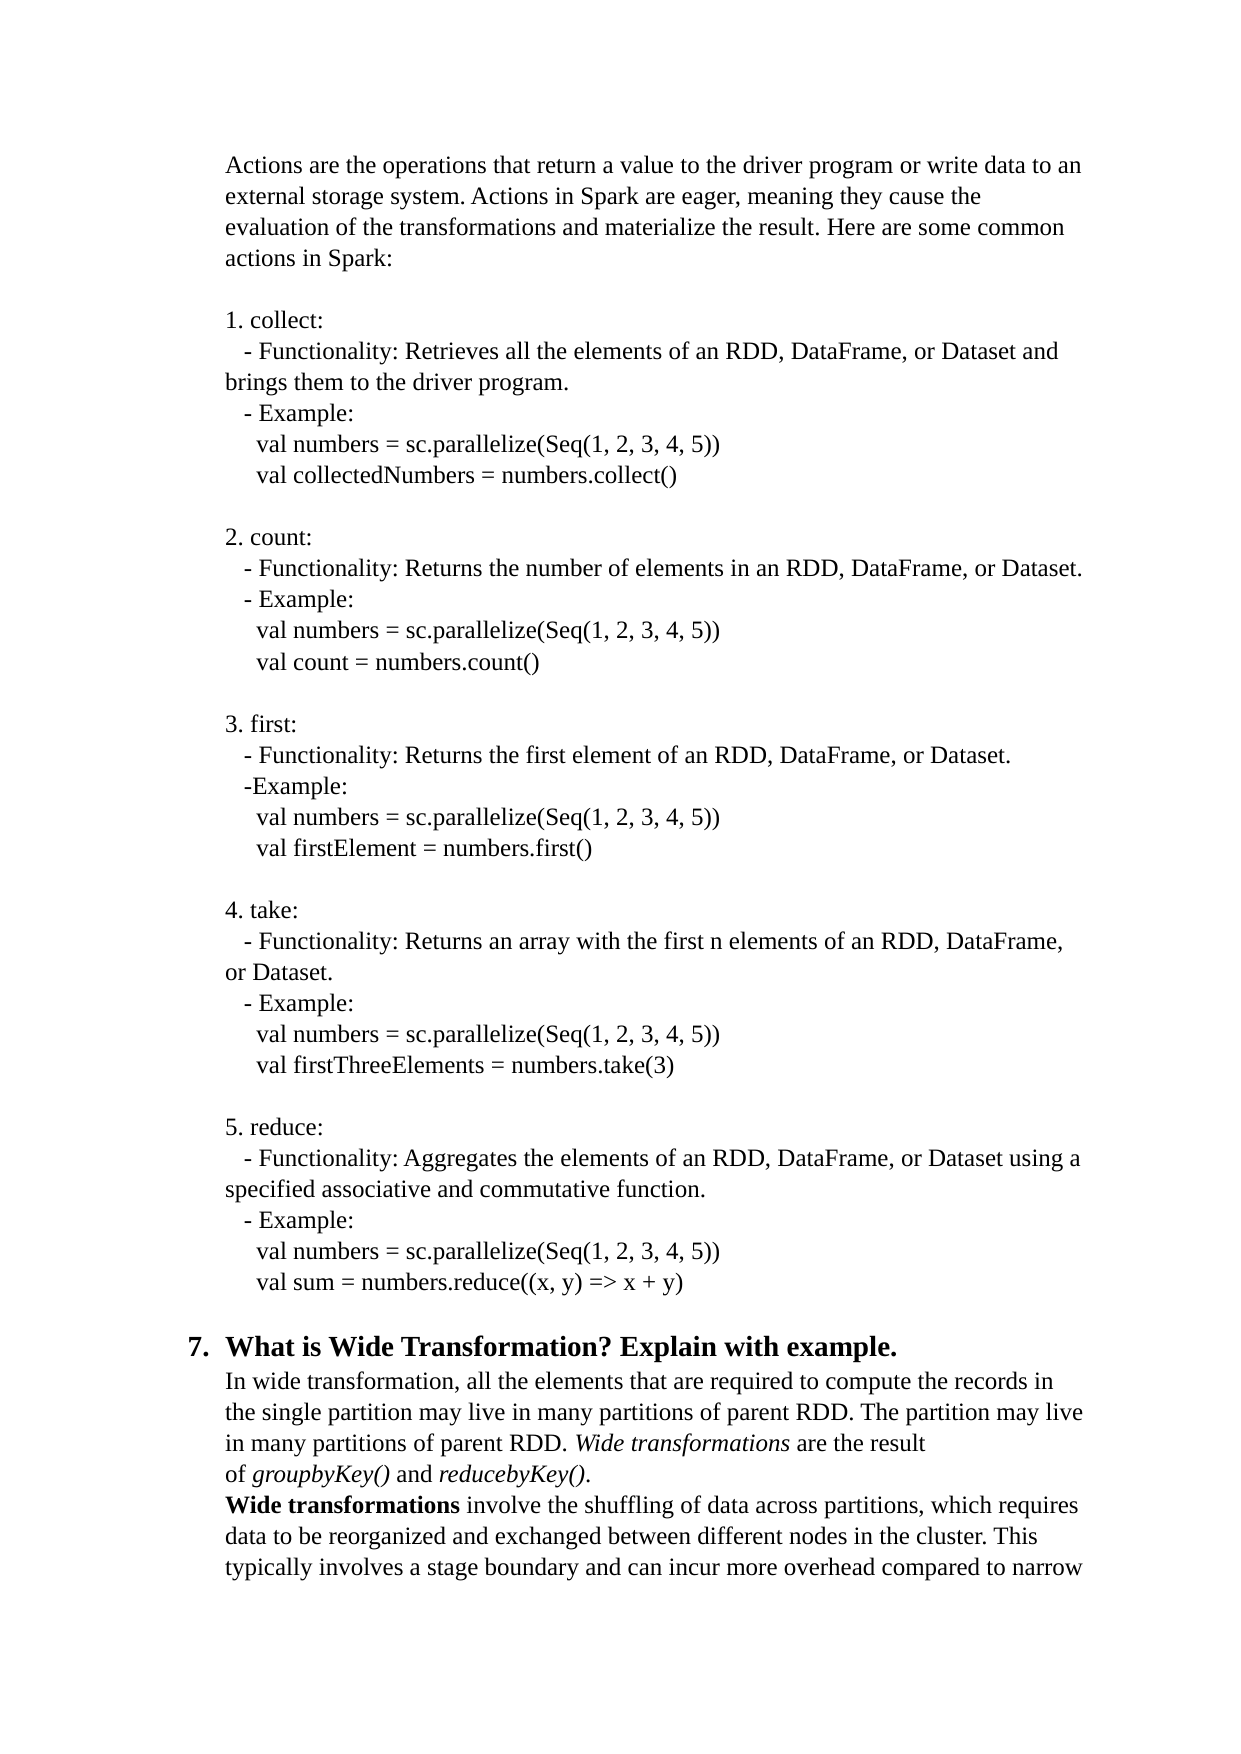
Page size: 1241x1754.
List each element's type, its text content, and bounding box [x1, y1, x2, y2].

list val firstThreeElements = numbers.take(3) [225, 1050, 1090, 1079]
list val collectedNumbers = numbers.collect() [225, 460, 1090, 489]
list val sum = numbers.reduce((x, y) => x + y) [225, 1267, 1090, 1296]
list What is Wide Transformation? Explain with example. [187, 1329, 1090, 1363]
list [225, 1490, 1090, 1581]
list - Functionality: Returns the first element of an RDD, DataFrame, or Dataset. [225, 740, 1090, 768]
list - Example: [225, 988, 1090, 1017]
list val numbers = sc.parallelize(Seq(1, 2, 3, 4, 5)) [225, 1019, 1090, 1048]
list val numbers = sc.parallelize(Seq(1, 2, 3, 4, 5)) [225, 1236, 1090, 1265]
list 5. reduce: [225, 1112, 1090, 1141]
list 4. take: [225, 895, 1090, 924]
list - Functionality: Aggregates the elements of an RDD, DataFrame, or Dataset using a specified associative and commutative function. [225, 1143, 1090, 1203]
list - Functionality: Returns the number of elements in an RDD, DataFrame, or Dataset. [225, 553, 1090, 582]
list - Functionality: Retrieves all the elements of an RDD, DataFrame, or Dataset and brings them to the driver program. [225, 336, 1090, 396]
list - Example: [225, 398, 1090, 427]
list val firstElement = numbers.first() [225, 833, 1090, 862]
list Actions are the operations that return a value to the driver program or write data to an external storage system. Actions in Spark are eager, meaning they cause the evaluation of the transformations and materialize the result. Here are some common actions in Spark: [225, 150, 1090, 272]
list val numbers = sc.parallelize(Seq(1, 2, 3, 4, 5)) [225, 616, 1090, 644]
list - Example: [225, 1205, 1090, 1234]
list - Functionality: Returns an array with the first n elements of an RDD, DataFrame, or Dataset. [225, 926, 1090, 986]
list -Example: [225, 771, 1090, 799]
list In wide transformation, all the elements that are required to compute the records in the single partition may live in many partitions of parent RDD. The partition may live in many partitions of parent RDD. Wide transformations are the result of groupbyKey() and reducebyKey(). [225, 1366, 1090, 1488]
list 3. first: [225, 709, 1090, 737]
list val numbers = sc.parallelize(Seq(1, 2, 3, 4, 5)) [225, 429, 1090, 458]
list val numbers = sc.parallelize(Seq(1, 2, 3, 4, 5)) [225, 802, 1090, 831]
list - Example: [225, 584, 1090, 613]
list 2. count: [225, 522, 1090, 551]
list val count = numbers.count() [225, 647, 1090, 675]
list 1. collect: [225, 305, 1090, 334]
